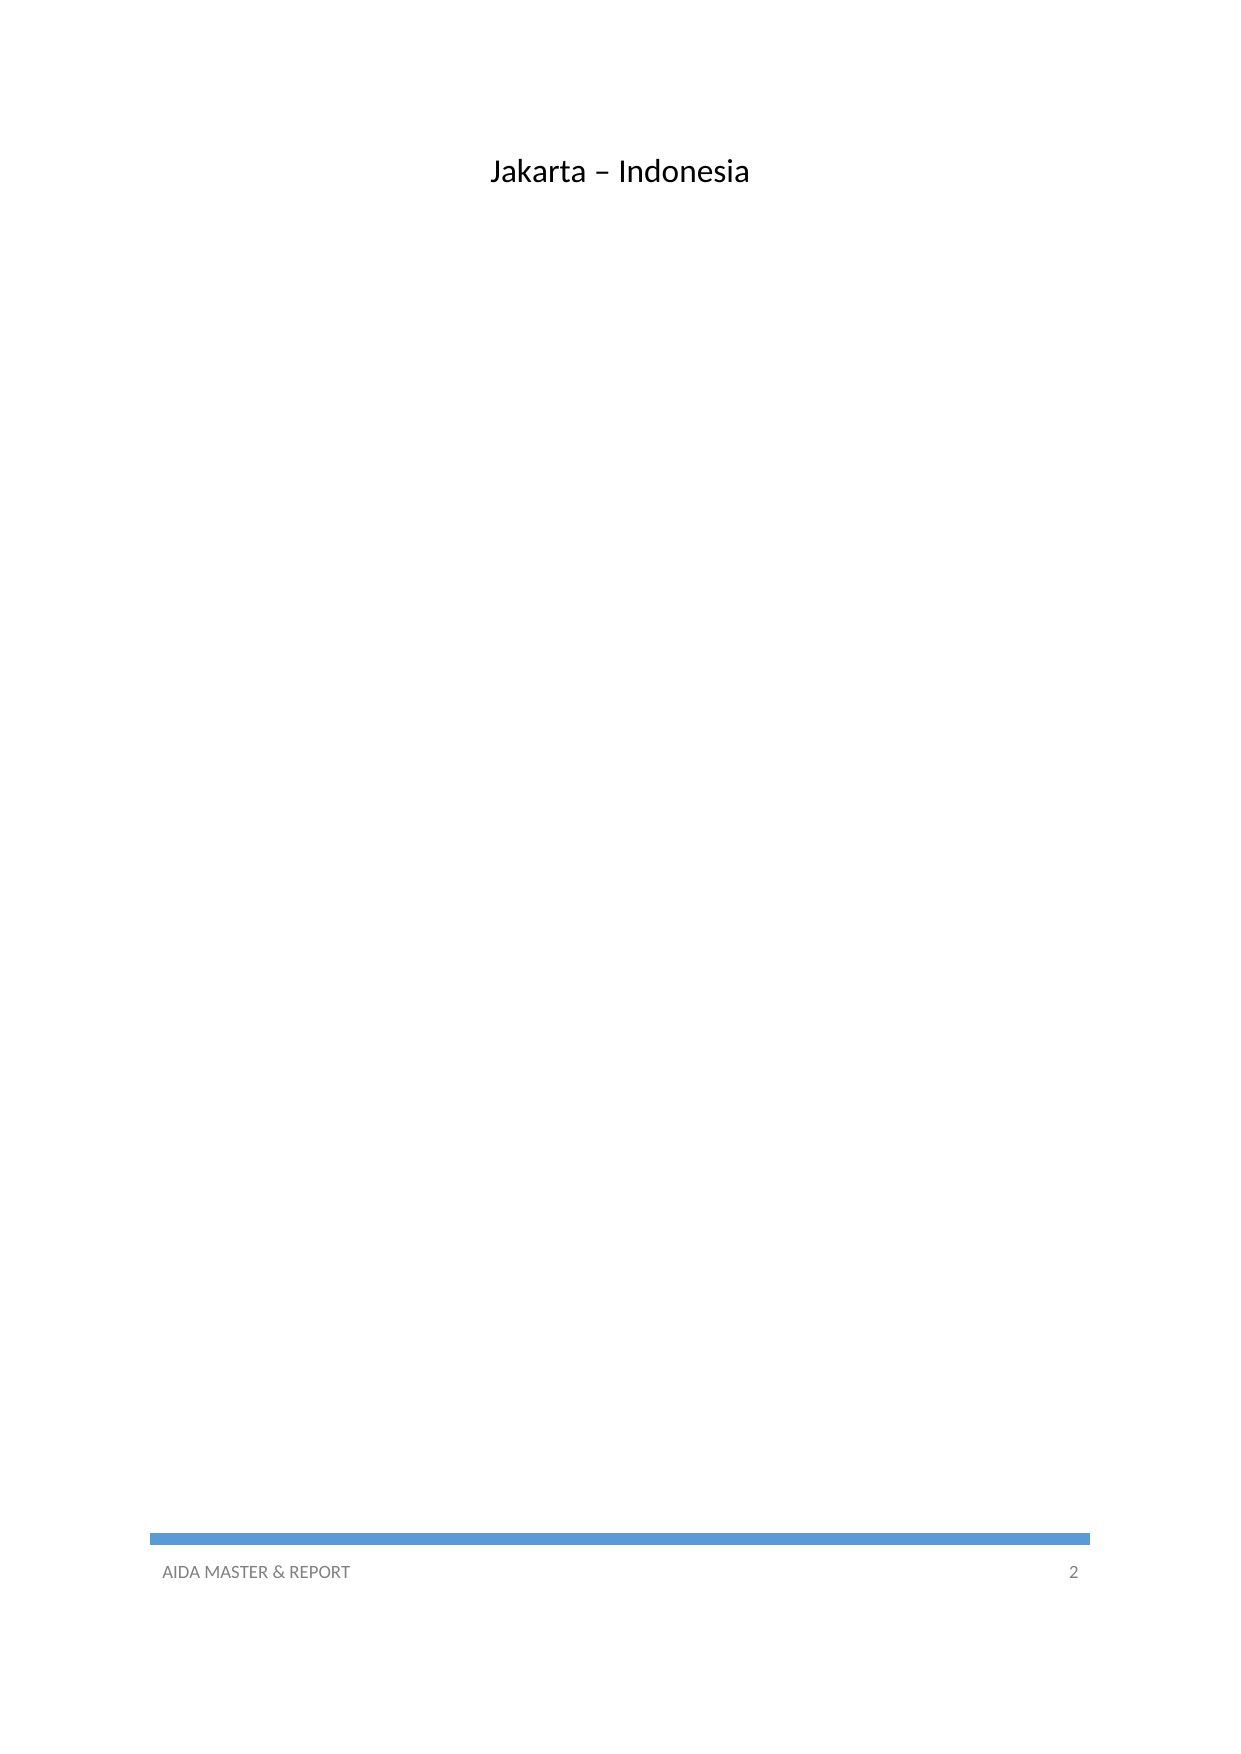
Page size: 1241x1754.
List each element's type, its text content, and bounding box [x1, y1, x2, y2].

text Jakarta – Indonesia [150, 150, 1090, 191]
